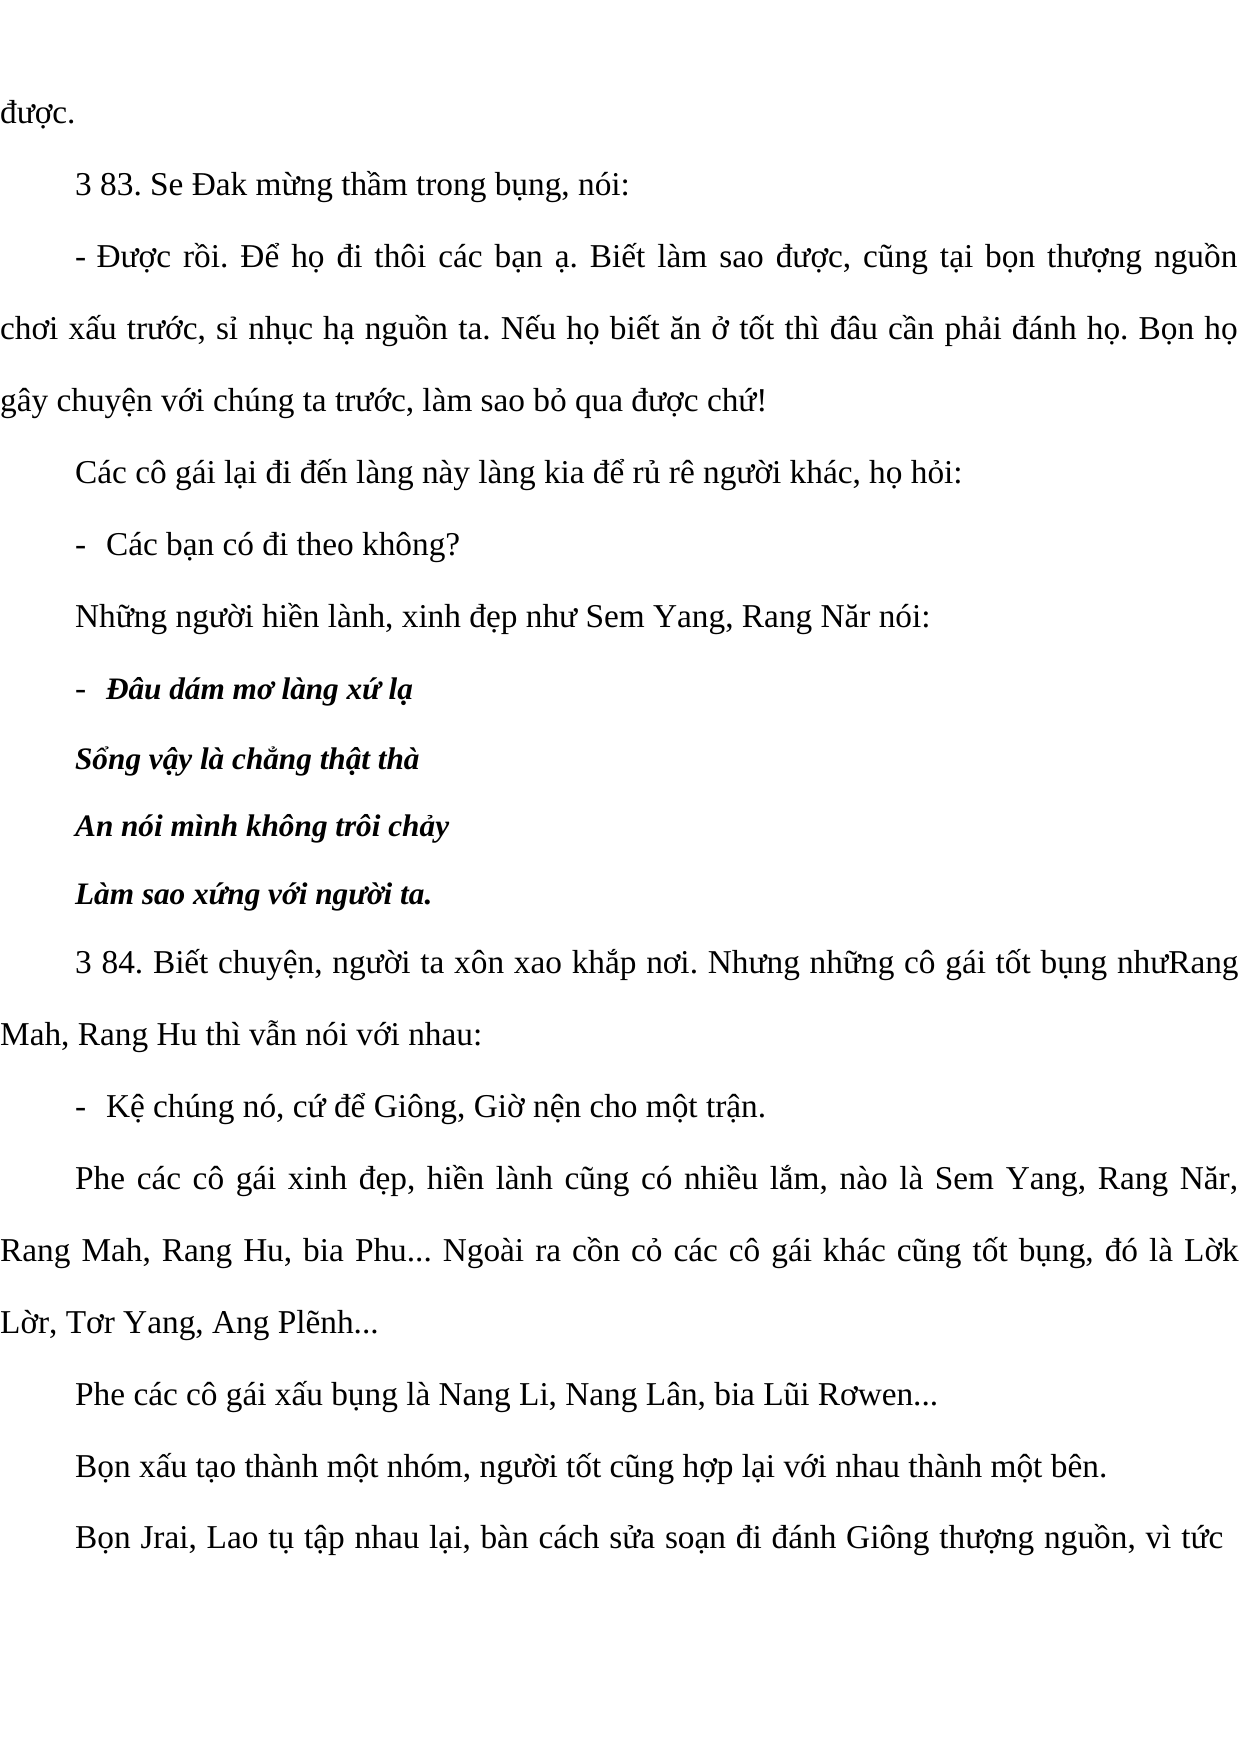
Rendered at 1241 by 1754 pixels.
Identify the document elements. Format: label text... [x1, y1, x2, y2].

list Kệ chúng nó, cứ để Giông, Giờ nện cho một trận. [0, 1086, 1240, 1125]
text An nói mình không trôi chảy [0, 807, 1240, 843]
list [0, 92, 1240, 131]
text Các cô gái lại đi đến làng này làng kia để rủ rê người khác, họ hỏi: [0, 452, 1240, 490]
text 3 83. Se Đak mừng thầm trong bụng, nói: [0, 164, 1240, 202]
text Làm sao xứng với người ta. [0, 875, 1240, 911]
list Các bạn có đi theo không? [0, 524, 1240, 562]
text Bọn xấu tạo thành một nhóm, người tốt cũng hợp lại với nhau thành một bên. [0, 1446, 1226, 1485]
text Sổng vậy là chẳng thật thà [0, 740, 1240, 776]
text Những người hiền lành, xinh đẹp như Sem Yang, Rang Năr nói: [0, 596, 1240, 634]
list Đâu dám mơ làng xứ lạ [0, 668, 1240, 706]
text Phe các cô gái xinh đẹp, hiền lành cũng có nhiều lắm, nào là Sem Yang, Rang Năr, Rang Mah, Rang Hu, bia Phu... Ngoài ra cồn cỏ các cô gái khác cũng tốt bụng, đó là Lờk Lờr, Tơr Yang, Ang Plẽnh... [0, 1158, 1240, 1341]
list Được rồi. Để họ đi thôi các bạn ạ. Biết làm sao được, cũng tại bọn thượng nguồn chơi xấu trước, sỉ nhục hạ nguồn ta. Nếu họ biết ăn ở tốt thì đâu cần phải đánh họ. Bọn họ gây chuyện với chúng ta trước, làm sao bỏ qua được chứ! [0, 236, 1240, 418]
text 3 84. Biết chuyện, người ta xôn xao khắp nơi. Nhưng những cô gái tốt bụng nhưRang Mah, Rang Hu thì vẫn nói với nhau: [0, 942, 1240, 1053]
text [0, 1518, 1226, 1556]
text Phe các cô gái xấu bụng là Nang Li, Nang Lân, bia Lũi Rơwen... [0, 1374, 1240, 1413]
